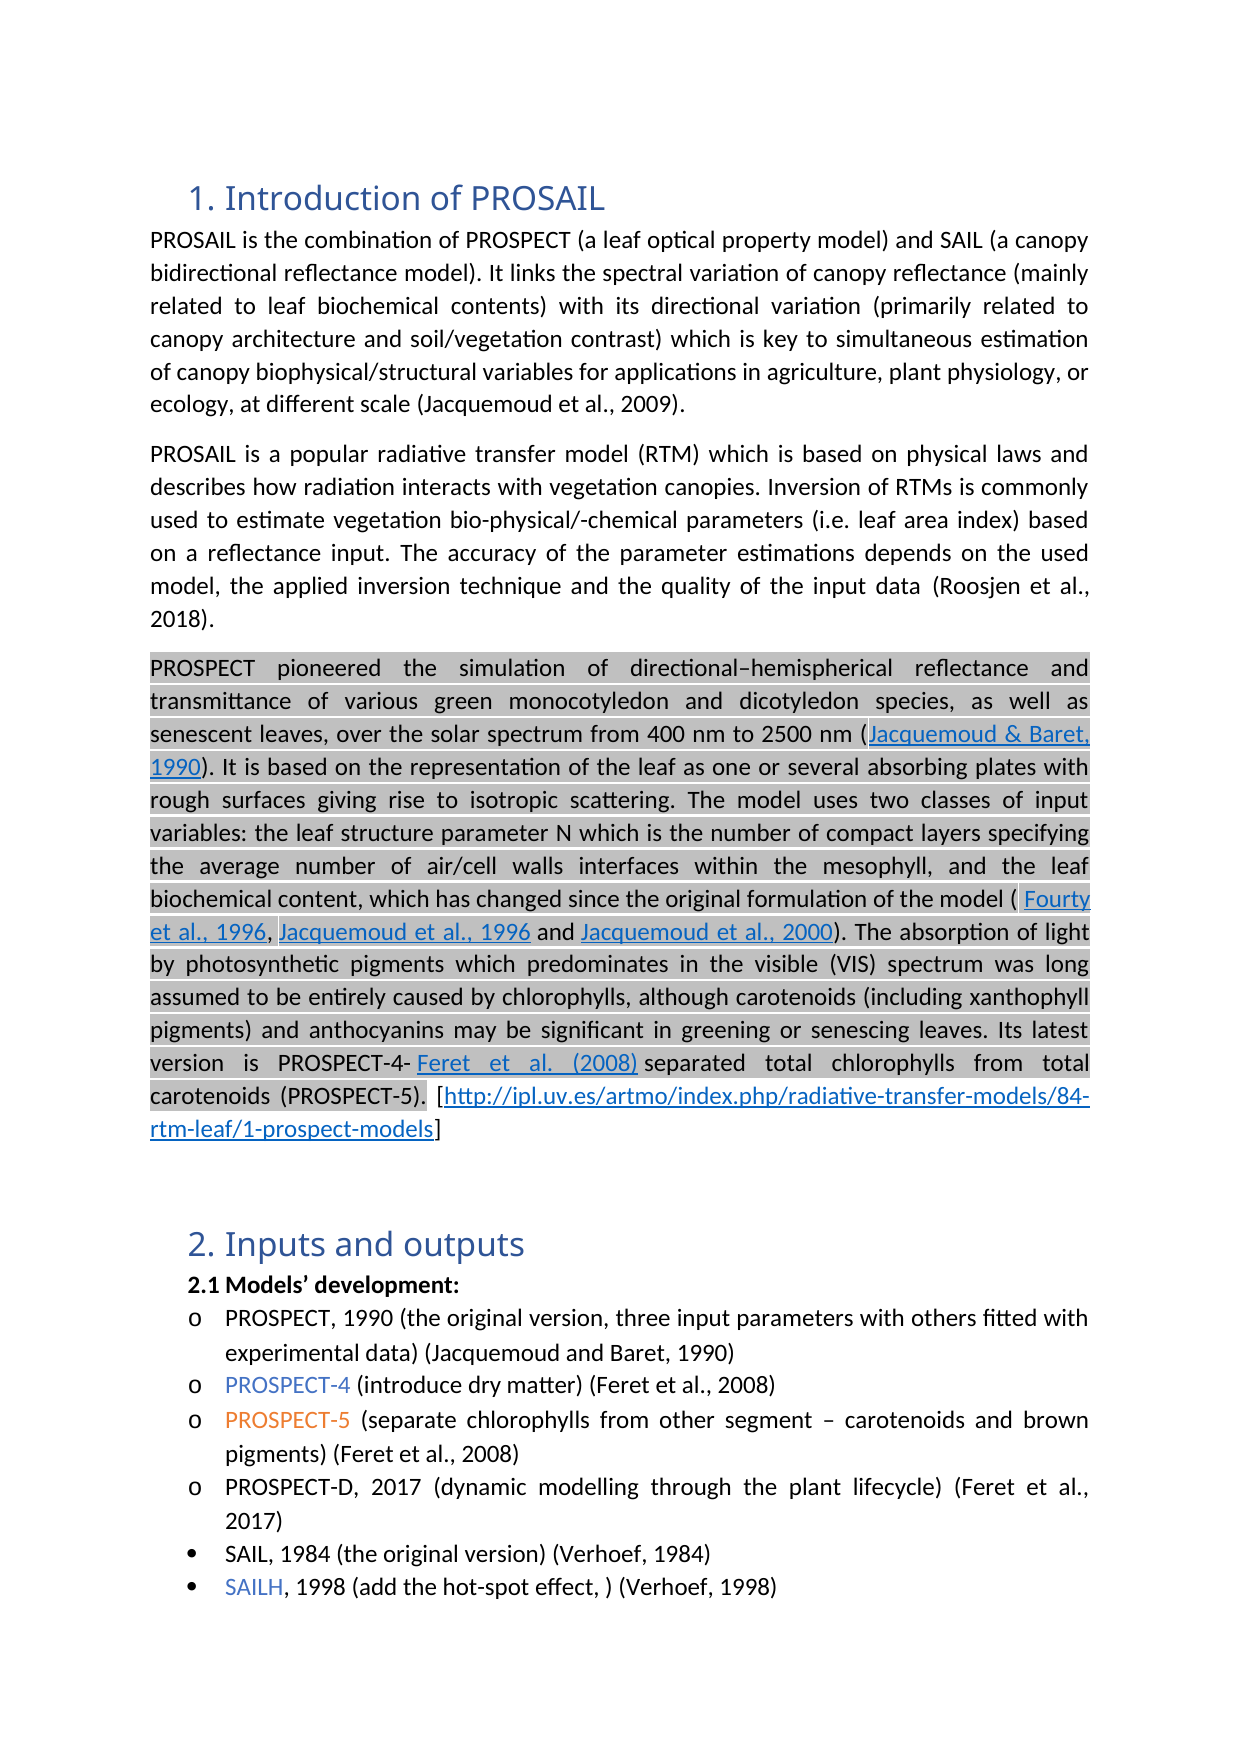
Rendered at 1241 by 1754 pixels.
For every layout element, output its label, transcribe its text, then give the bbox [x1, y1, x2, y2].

list SAILH, 1998 (add the hot-spot effect, ) (Verhoef, 1998) [187, 1571, 1090, 1601]
list Models’ development: [187, 1269, 1090, 1300]
text PROSAIL is a popular radiative transfer model (RTM) which is based on physical laws and describes how radiation interacts with vegetation canopies. Inversion of RTMs is commonly used to estimate vegetation bio-physical/-chemical parameters (i.e. leaf area index) based on a reflectance input. The accuracy of the parameter estimations depends on the used model, the applied inversion technique and the quality of the input data (Roosjen et al., 2018). [150, 438, 1090, 633]
text PROSAIL is the combination of PROSPECT (a leaf optical property model) and SAIL (a canopy bidirectional reflectance model). It links the spectral variation of canopy reflectance (mainly related to leaf biochemical contents) with its directional variation (primarily related to canopy architecture and soil/vegetation contrast) which is key to simultaneous estimation of canopy biophysical/structural variables for applications in agriculture, plant physiology, or ecology, at different scale (Jacquemoud et al., 2009). [150, 224, 1090, 419]
list PROSPECT-4 (introduce dry matter) (Feret et al., 2008) [187, 1369, 1090, 1401]
subtitle Introduction of PROSAIL [187, 175, 1090, 220]
list PROSPECT, 1990 (the original version, three input parameters with others fitted with experimental data) (Jacquemoud and Baret, 1990) [187, 1302, 1090, 1367]
list PROSPECT-D, 2017 (dynamic modelling through the plant lifecycle) (Feret et al., 2017) [187, 1471, 1090, 1536]
list SAIL, 1984 (the original version) (Verhoef, 1984) [187, 1538, 1090, 1568]
subtitle Inputs and outputs [187, 1221, 1090, 1266]
list PROSPECT-5 (separate chlorophylls from other segment – carotenoids and brown pigments) (Feret et al., 2008) [187, 1404, 1090, 1468]
